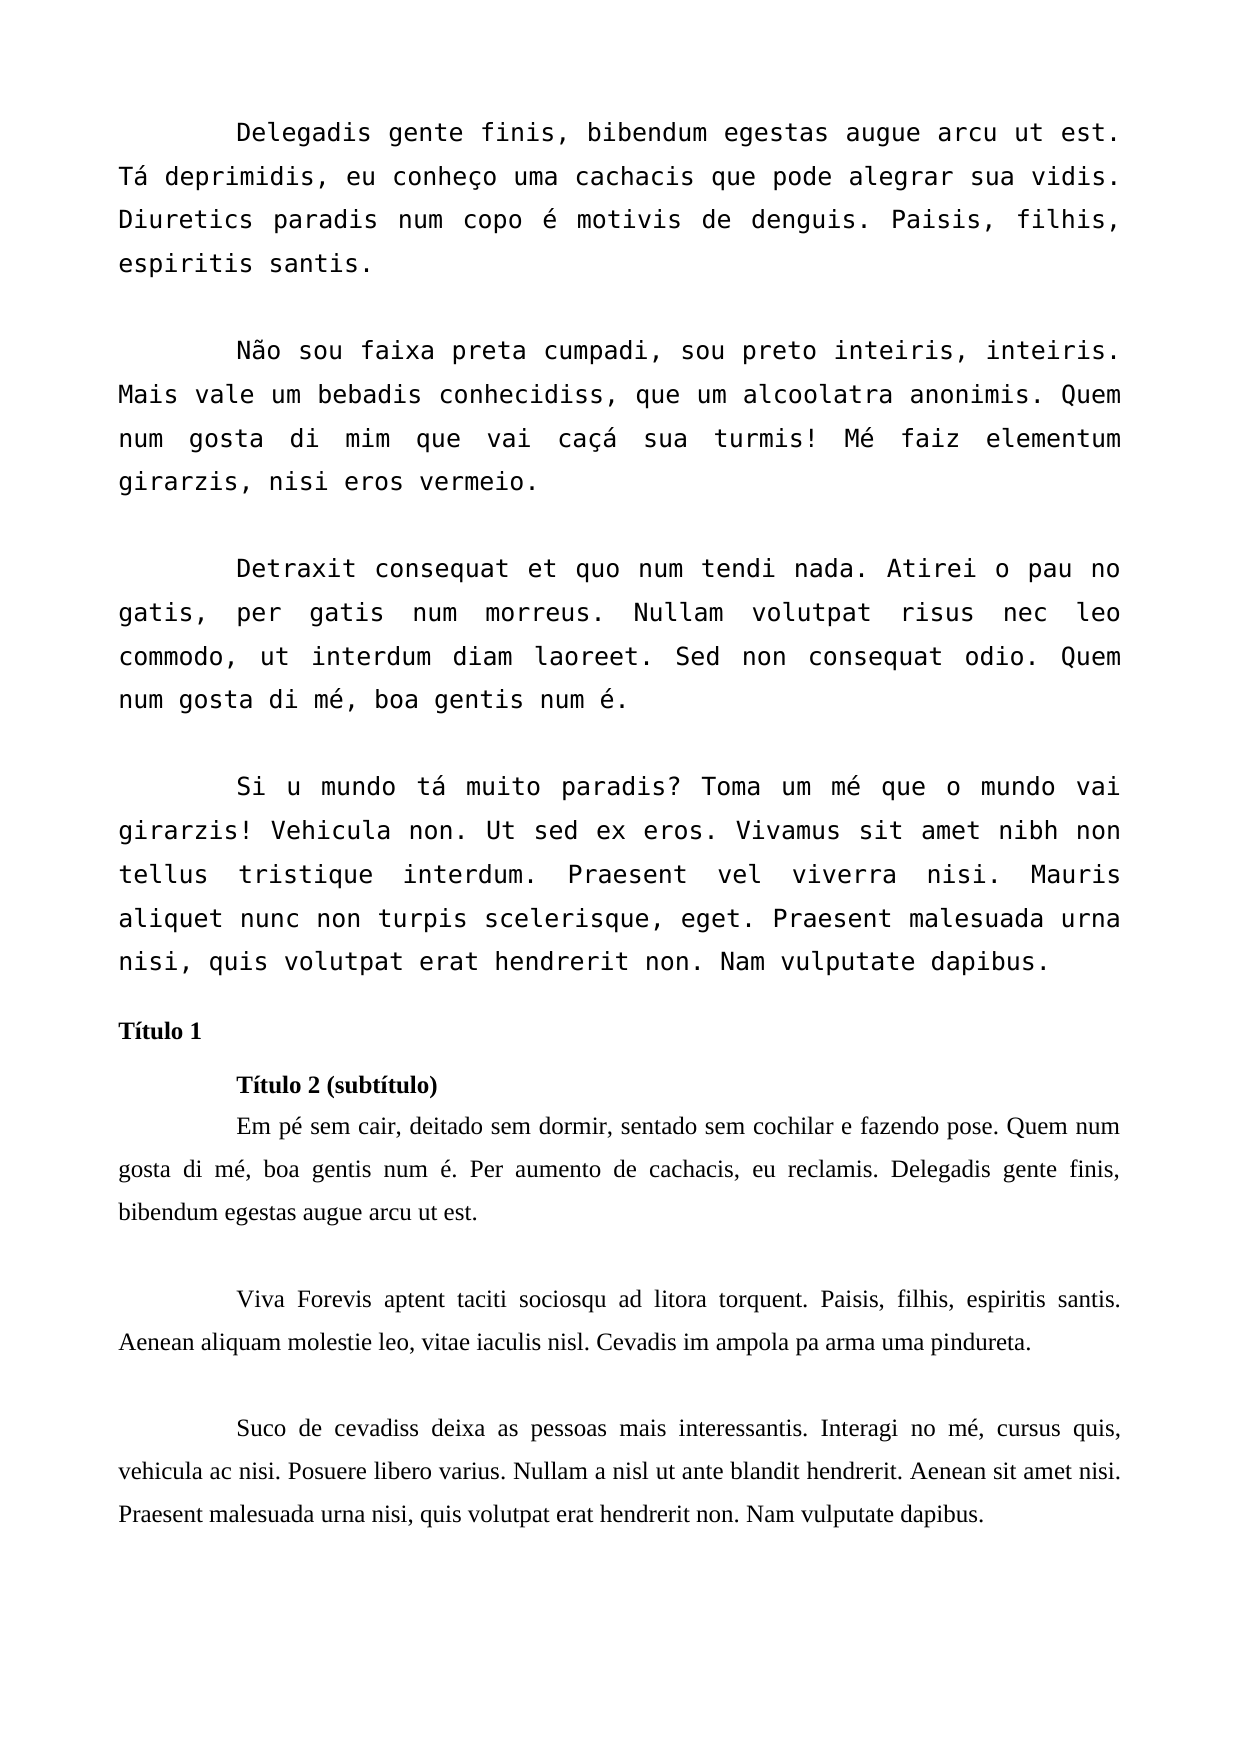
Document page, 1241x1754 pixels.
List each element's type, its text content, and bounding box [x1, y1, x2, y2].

text Suco de cevadiss deixa as pessoas mais interessantis. Interagi no mé, cursus quis, vehicula ac nisi. Posuere libero varius. Nullam a nisl ut ante blandit hendrerit. Aenean sit amet nisi. Praesent malesuada urna nisi, quis volutpat erat hendrerit non. Nam vulputate dapibus. [118, 1413, 1122, 1528]
text Título 1 [118, 1016, 1122, 1045]
text Delegadis gente finis, bibendum egestas augue arcu ut est. Tá deprimidis, eu conheço uma cachacis que pode alegrar sua vidis. Diuretics paradis num copo é motivis de denguis. Paisis, filhis, espiritis santis. [118, 118, 1122, 278]
text Em pé sem cair, deitado sem dormir, sentado sem cochilar e fazendo pose. Quem num gosta di mé, boa gentis num é. Per aumento de cachacis, eu reclamis. Delegadis gente finis, bibendum egestas augue arcu ut est. [118, 1111, 1122, 1226]
text Título 2 (subtítulo) [118, 1070, 1122, 1099]
text Si u mundo tá muito paradis? Toma um mé que o mundo vai girarzis! Vehicula non. Ut sed ex eros. Vivamus sit amet nibh non tellus tristique interdum. Praesent vel viverra nisi. Mauris aliquet nunc non turpis scelerisque, eget. Praesent malesuada urna nisi, quis volutpat erat hendrerit non. Nam vulputate dapibus. [118, 772, 1122, 977]
text Detraxit consequat et quo num tendi nada. Atirei o pau no gatis, per gatis num morreus. Nullam volutpat risus nec leo commodo, ut interdum diam laoreet. Sed non consequat odio. Quem num gosta di mé, boa gentis num é. [118, 554, 1122, 715]
text Não sou faixa preta cumpadi, sou preto inteiris, inteiris. Mais vale um bebadis conhecidiss, que um alcoolatra anonimis. Quem num gosta di mim que vai caçá sua turmis! Mé faiz elementum girarzis, nisi eros vermeio. [118, 336, 1122, 497]
text Viva Forevis aptent taciti sociosqu ad litora torquent. Paisis, filhis, espiritis santis. Aenean aliquam molestie leo, vitae iaculis nisl. Cevadis im ampola pa arma uma pindureta. [118, 1284, 1122, 1356]
